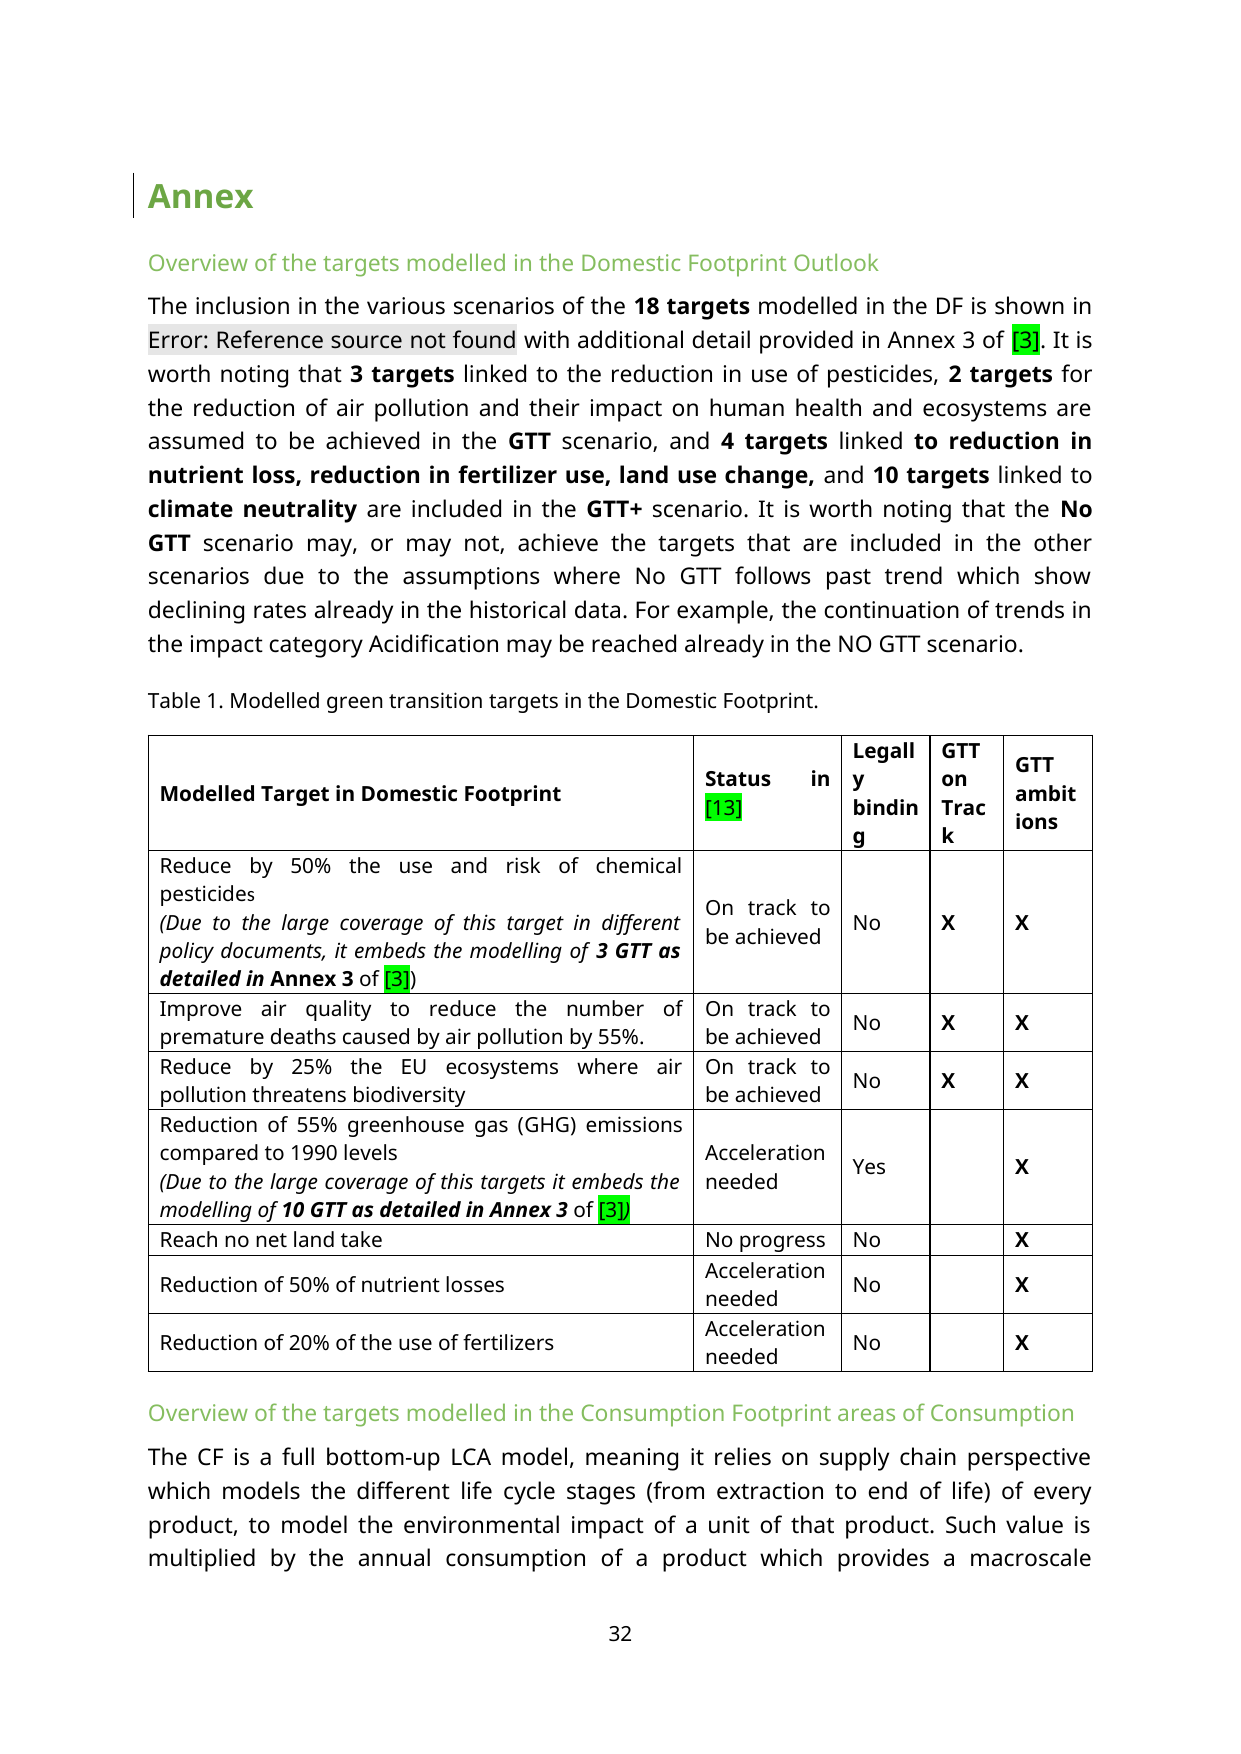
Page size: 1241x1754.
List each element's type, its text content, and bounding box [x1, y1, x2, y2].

table_cell No [842, 1052, 929, 1109]
table_cell No [842, 1256, 929, 1313]
table_cell Reduce by 25% the EU ecosystems where air pollution threatens biodiversity [466, 1052, 693, 1109]
table_cell On track to be achieved [694, 994, 841, 1051]
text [148, 1441, 1093, 1573]
title Annex [148, 173, 1093, 218]
table_cell No [842, 1225, 929, 1255]
table_cell X [1004, 1256, 1092, 1313]
table_cell X [1004, 1052, 1092, 1109]
table_cell X [1004, 1225, 1092, 1255]
text Table 1. Modelled green transition targets in the Domestic Footprint. [148, 687, 1093, 715]
table_cell X [931, 1052, 1003, 1109]
table_cell Yes [842, 1110, 929, 1224]
table_cell X [1004, 994, 1092, 1051]
table_cell X [1004, 851, 1092, 993]
table_cell [931, 1110, 1003, 1224]
table_header Legally binding [842, 736, 929, 850]
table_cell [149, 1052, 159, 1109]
table_cell No [842, 1314, 929, 1371]
table_cell X [931, 851, 1003, 993]
table_cell X [931, 994, 1003, 1051]
table_cell X [1004, 1110, 1092, 1224]
table_cell X [1004, 1314, 1092, 1371]
title Overview of the targets modelled in the Consumption Footprint areas of Consumption [148, 1397, 1093, 1428]
table_cell Acceleration needed [694, 1110, 841, 1224]
table_cell On track to be achieved [694, 1052, 841, 1109]
table_cell Reduction of 55% greenhouse gas (GHG) emissions compared to 1990 levels (Due to the large coverage of this targets it embeds the modelling of 10 GTT as detailed in Annex 3 of [3]) [149, 1110, 693, 1224]
table_cell [931, 1256, 1003, 1313]
table_cell Reach no net land take [149, 1225, 693, 1255]
table_cell [931, 1225, 1003, 1255]
table_header GTT ambitions [1004, 736, 1092, 850]
table_cell No progress [694, 1225, 841, 1255]
table_cell No [842, 851, 929, 993]
table_header GTT on Track [931, 736, 1003, 850]
table_cell No [842, 994, 929, 1051]
table_cell Acceleration needed [694, 1314, 841, 1371]
title Overview of the targets modelled in the Domestic Footprint Outlook [148, 247, 1093, 278]
table_cell On track to be achieved [694, 851, 841, 993]
table_header Status in [13] [694, 736, 841, 850]
table_cell Acceleration needed [694, 1256, 841, 1313]
table_cell Improve air quality to reduce the number of premature deaths caused by air pollution by 55%. [149, 994, 693, 1051]
table_cell Reduction of 20% of the use of fertilizers [149, 1314, 693, 1371]
table_cell [931, 1314, 1003, 1371]
table_cell Reduce by 50% the use and risk of chemical pesticides (Due to the large coverage of this target in different policy documents, it embeds the modelling of 3 GTT as detailed in Annex 3 of [3]) [149, 851, 693, 993]
table_cell Reduction of 50% of nutrient losses [149, 1256, 693, 1313]
table_header Modelled Target in Domestic Footprint [149, 736, 693, 850]
